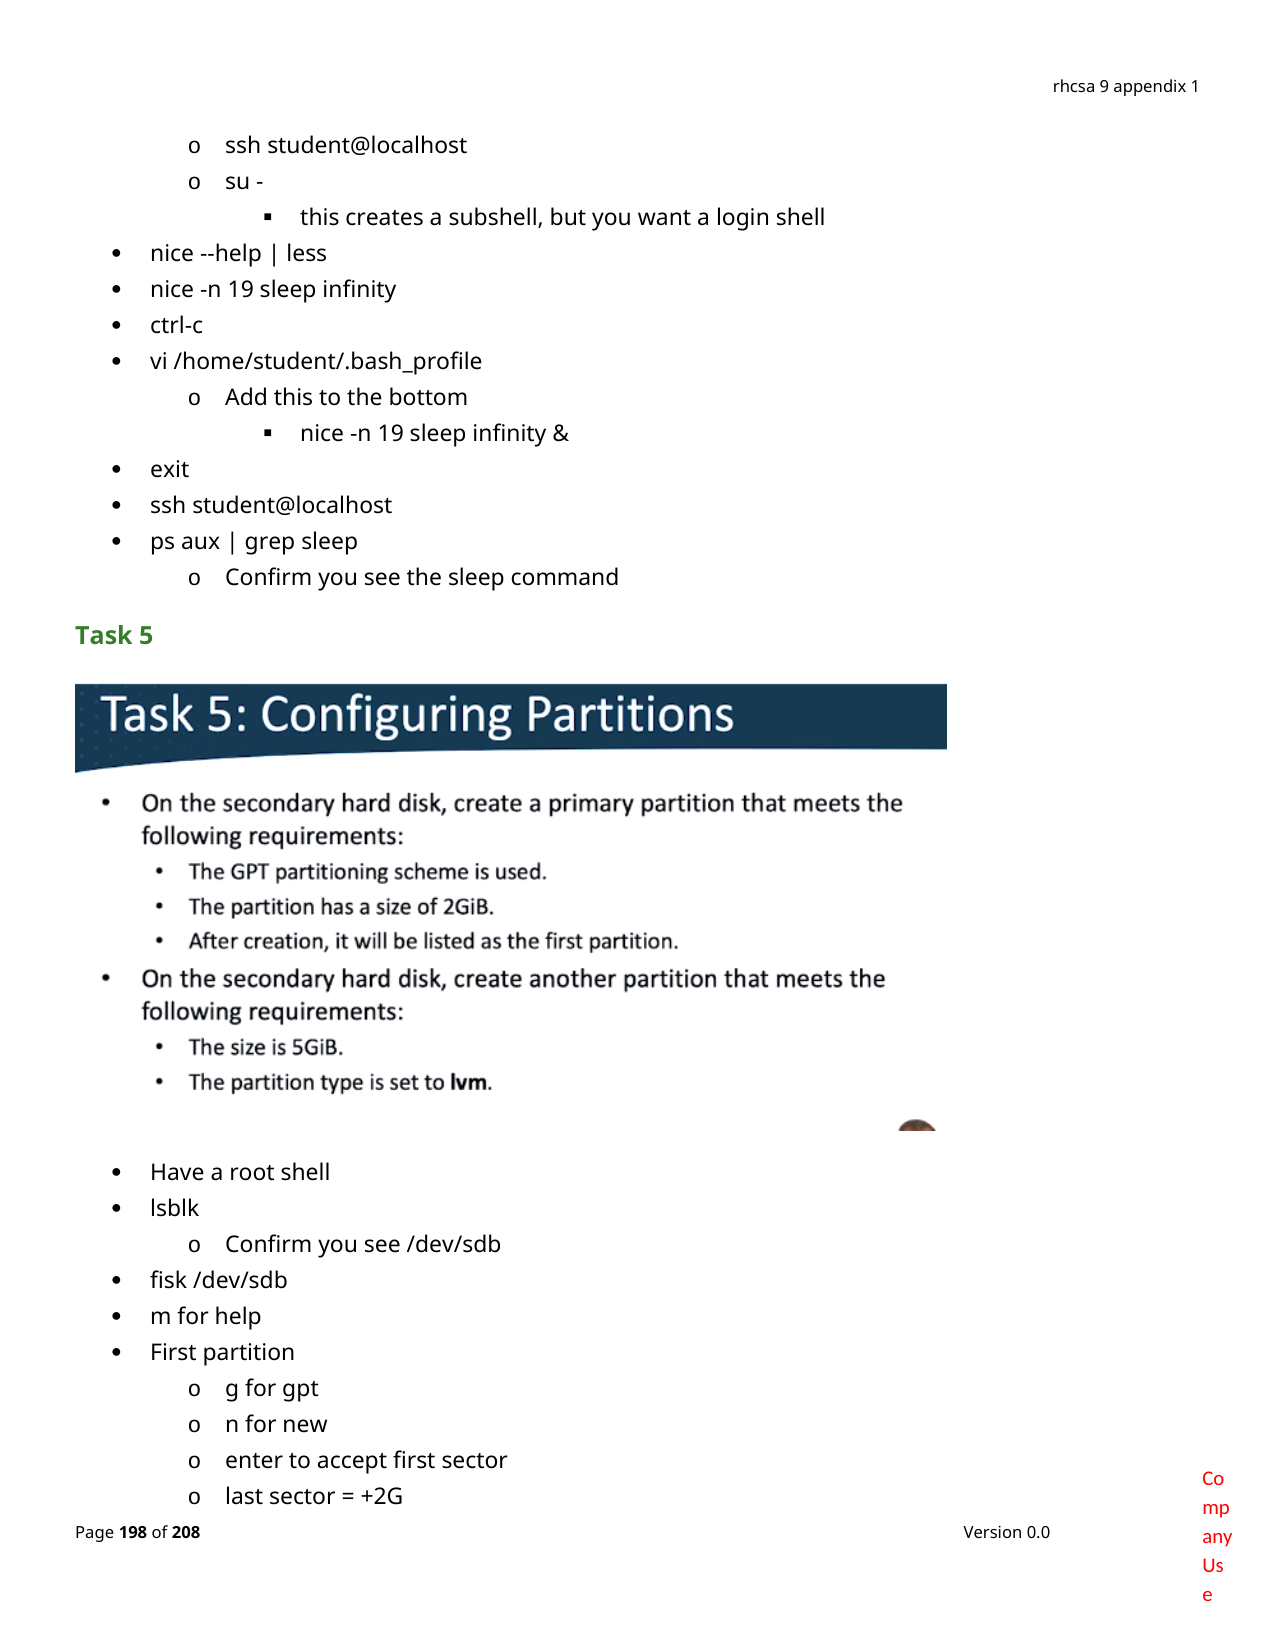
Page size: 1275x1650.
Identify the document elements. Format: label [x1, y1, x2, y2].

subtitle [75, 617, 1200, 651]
picture [75, 656, 947, 1131]
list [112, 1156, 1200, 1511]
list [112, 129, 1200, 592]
